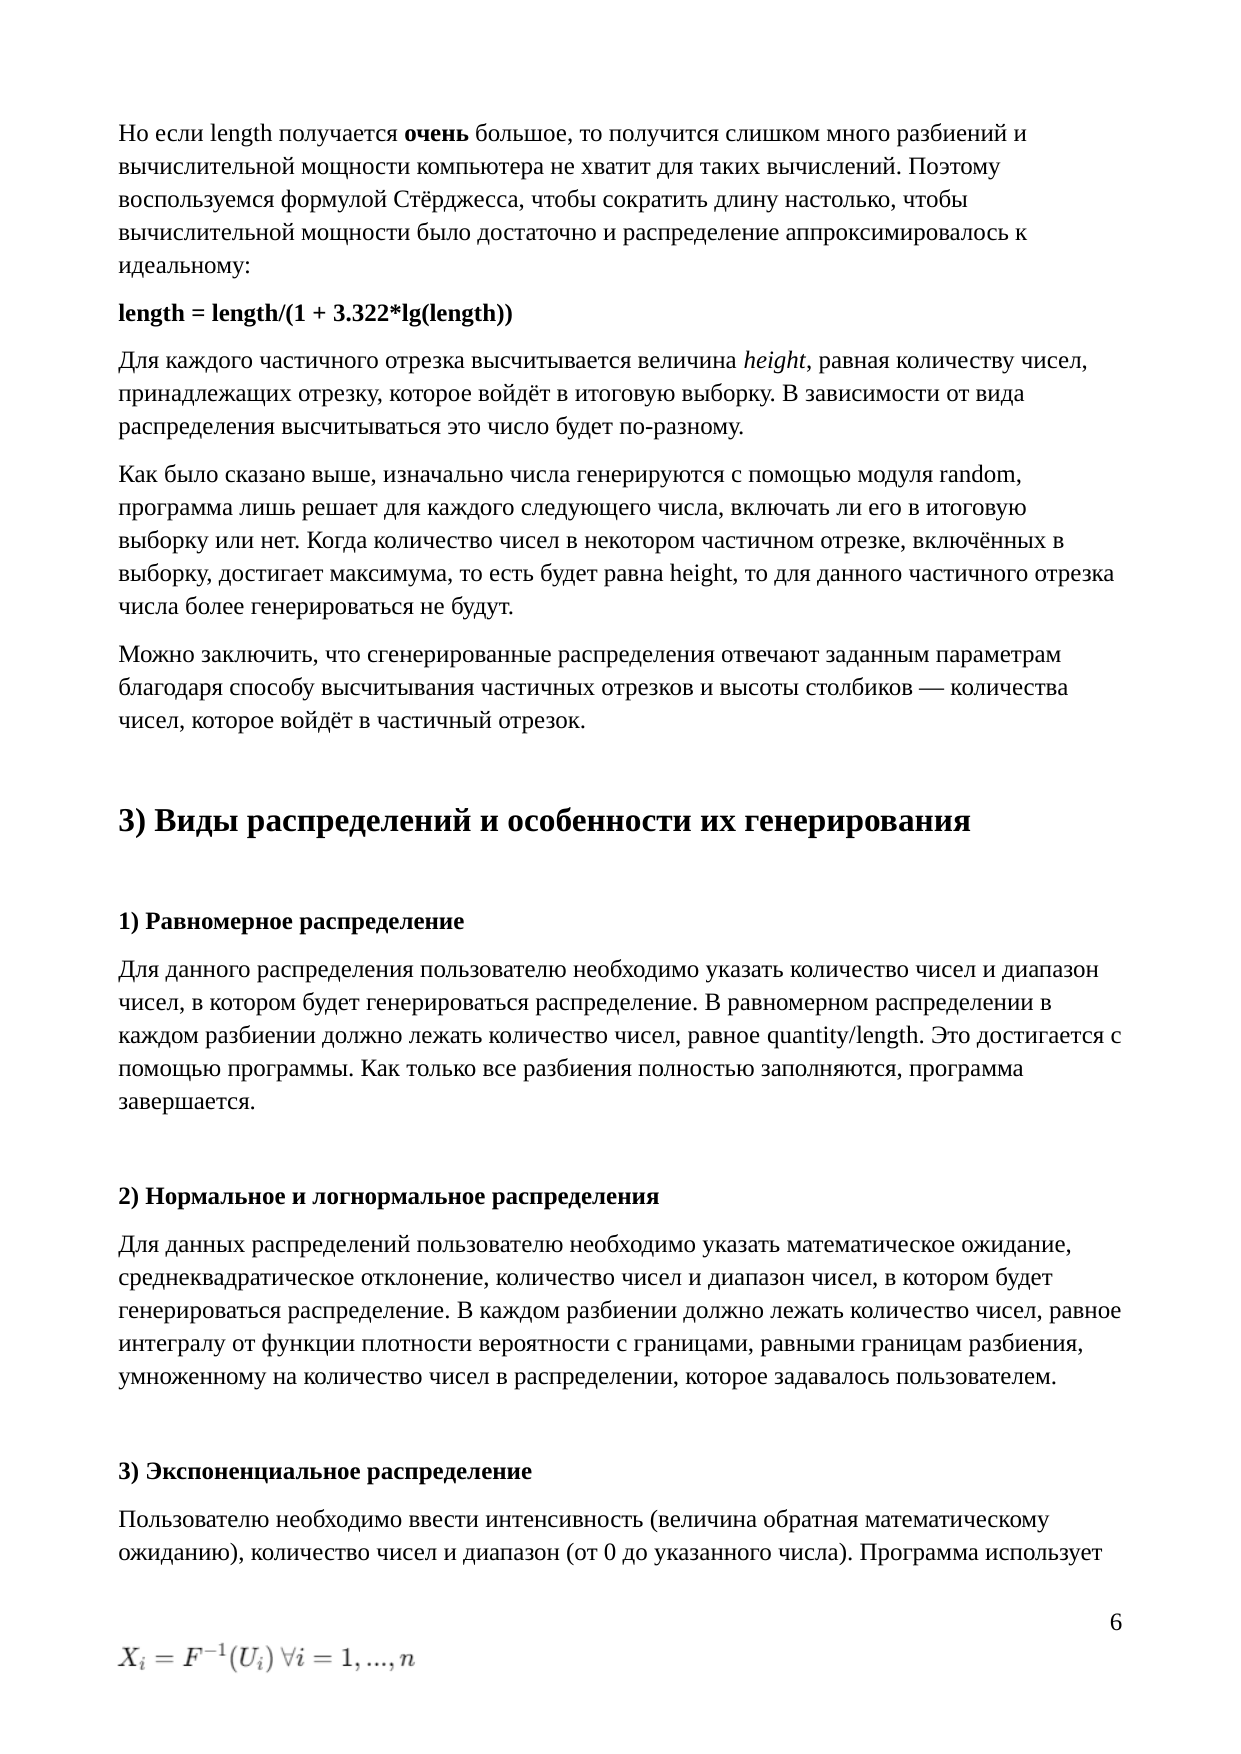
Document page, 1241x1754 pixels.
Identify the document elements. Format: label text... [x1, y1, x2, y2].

text 2) Нормальное и логнормальное распределения [118, 1181, 1122, 1210]
text Но если length получается очень большое, то получится слишком много разбиений и вычислительной мощности компьютера не хватит для таких вычислений. Поэтому воспользуемся формулой Стёрджесса, чтобы сократить длину настолько, чтобы вычислительной мощности было достаточно и распределение аппроксимировалось к идеальному: [118, 118, 1122, 279]
text length = length/(1 + 3.322*lg(length)) [118, 298, 1122, 327]
text 3) Виды распределений и особенности их генерирования [118, 800, 1122, 838]
picture [111, 1634, 430, 1693]
text Можно заключить, что сгенерированные распределения отвечают заданным параметрам благодаря способу высчитывания частичных отрезков и высоты столбиков — количества чисел, которое войдёт в частичный отрезок. [118, 639, 1122, 733]
text Для данного распределения пользователю необходимо указать количество чисел и диапазон чисел, в котором будет генерироваться распределение. В равномерном распределении в каждом разбиении должно лежать количество чисел, равное quantity/length. Это достигается с помощью программы. Как только все разбиения полностью заполняются, программа завершается. [118, 954, 1122, 1115]
text Для каждого частичного отрезка высчитывается величина height, равная количеству чисел, принадлежащих отрезку, которое войдёт в итоговую выборку. В зависимости от вида распределения высчитываться это число будет по-разному. [118, 345, 1122, 440]
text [118, 1504, 1122, 1565]
text Для данных распределений пользователю необходимо указать математическое ожидание, среднеквадратическое отклонение, количество чисел и диапазон чисел, в котором будет генерироваться распределение. В каждом разбиении должно лежать количество чисел, равное интегралу от функции плотности вероятности с границами, равными границам разбиения, умноженному на количество чисел в распределении, которое задавалось пользователем. [118, 1229, 1122, 1389]
text 3) Экспоненциальное распределение [118, 1456, 1122, 1485]
text 1) Равномерное распределение [118, 906, 1122, 935]
text Как было сказано выше, изначально числа генерируются с помощью модуля random, программа лишь решает для каждого следующего числа, включать ли его в итоговую выборку или нет. Когда количество чисел в некотором частичном отрезке, включённых в выборку, достигает максимума, то есть будет равна height, то для данного частичного отрезка числа более генерироваться не будут. [118, 459, 1122, 620]
